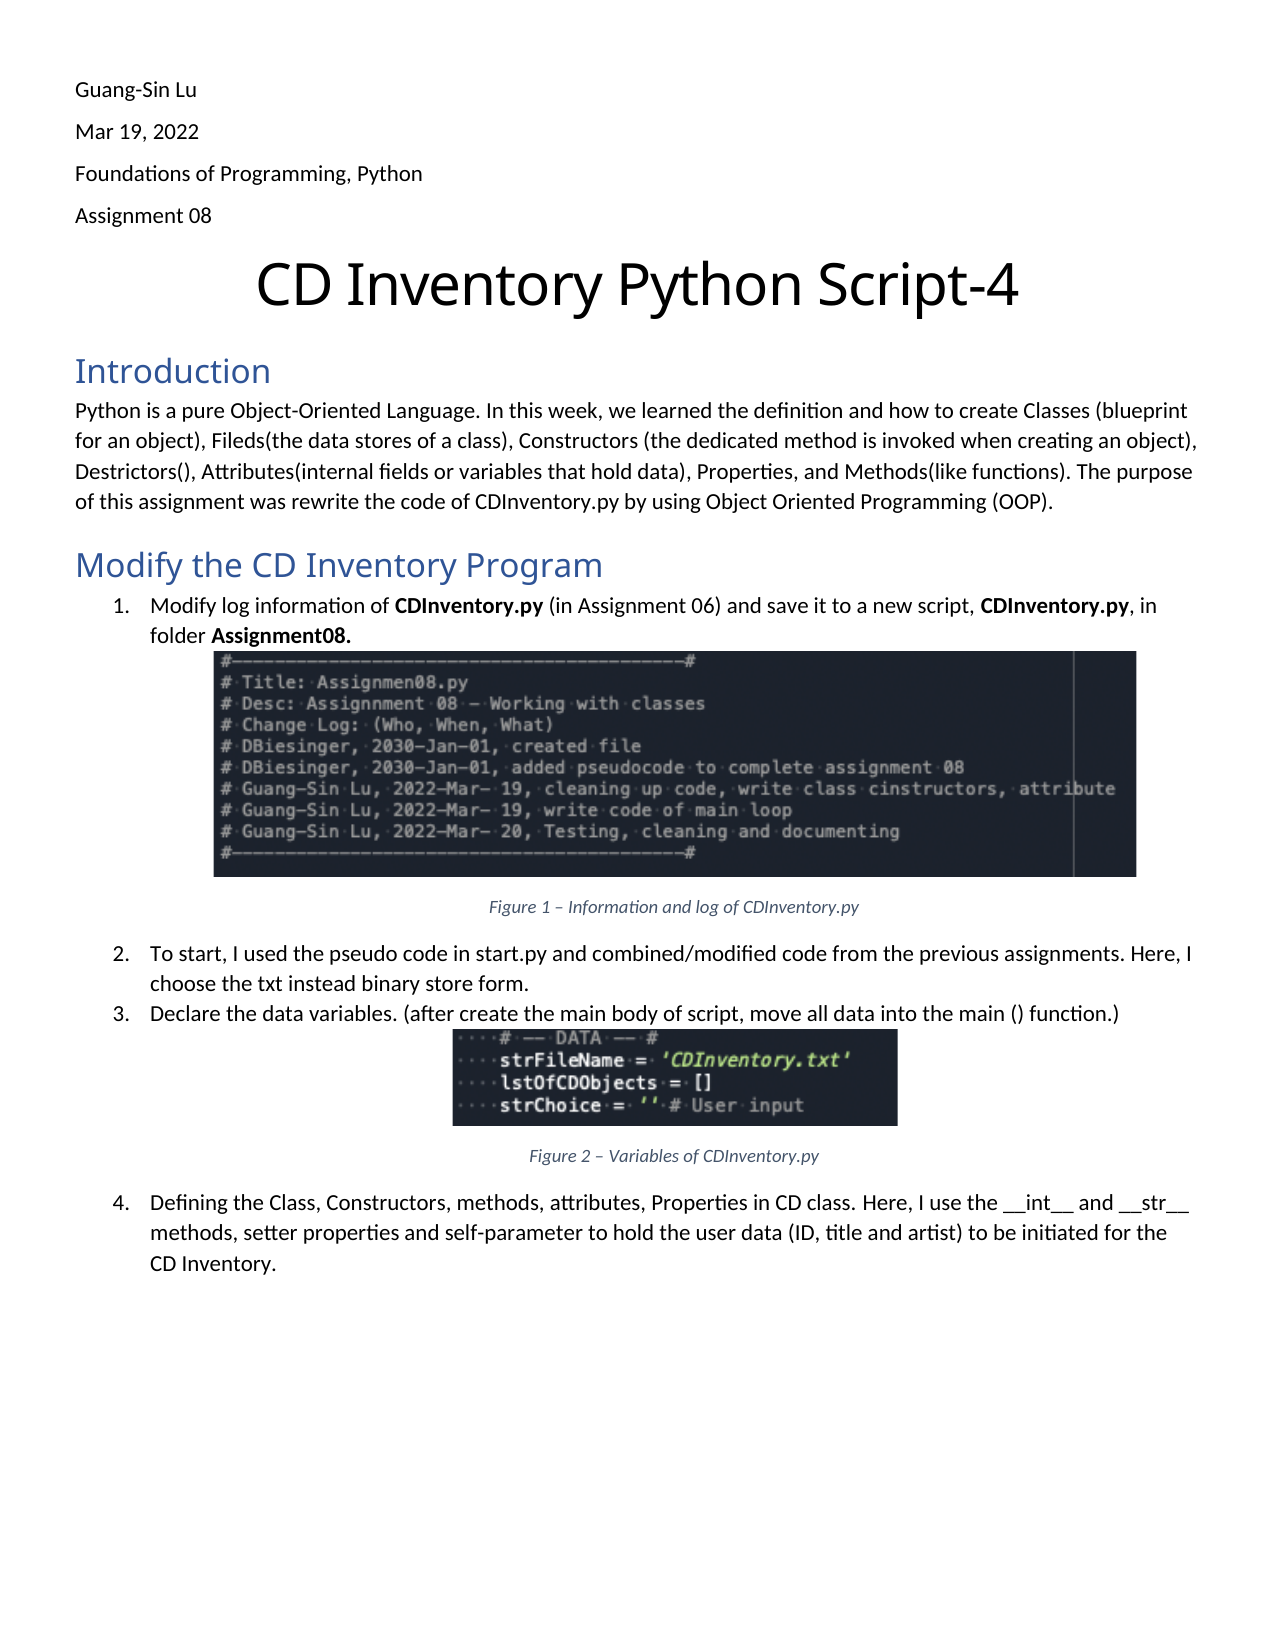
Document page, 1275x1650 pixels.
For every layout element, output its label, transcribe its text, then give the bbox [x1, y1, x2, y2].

list Defining the Class, Constructors, methods, attributes, Properties in CD class. Here, I use the __int__ and __str__ methods, setter properties and self-parameter to hold the user data (ID, title and artist) to be initiated for the CD Inventory. [112, 1188, 1200, 1277]
picture [452, 1029, 898, 1126]
text Foundations of Programming, Python [75, 159, 1200, 187]
title CD Inventory Python Script-4 [75, 243, 1200, 322]
list To start, I used the pseudo code in start.py and combined/modified code from the previous assignments. Here, I choose the txt instead binary store form. [112, 939, 1200, 997]
subtitle Introduction [75, 347, 1200, 393]
list Modify log information of CDInventory.py (in Assignment 06) and save it to a new script, CDInventory.py, in folder Assignment08. [112, 591, 1200, 649]
text Guang-Sin Lu [75, 75, 1200, 103]
text Python is a pure Object-Oriented Language. In this week, we learned the definition and how to create Classes (blueprint for an object), Fileds(the data stores of a class), Constructors (the dedicated method is invoked when creating an object), Destrictors(), Attributes(internal fields or variables that hold data), Properties, and Methods(like functions). The purpose of this assignment was rewrite the code of CDInventory.py by using Object Oriented Programming (OOP). [75, 396, 1200, 515]
text Assignment 08 [75, 201, 1200, 229]
text Figure 1 – Information and log of CDInventory.py [150, 895, 1200, 918]
text Mar 19, 2022 [75, 117, 1200, 145]
list Declare the data variables. (after create the main body of script, move all data into the main () function.) [112, 999, 1200, 1028]
picture [213, 651, 1137, 877]
subtitle Modify the CD Inventory Program [75, 542, 1200, 588]
text Figure 2 – Variables of CDInventory.py [150, 1144, 1200, 1167]
